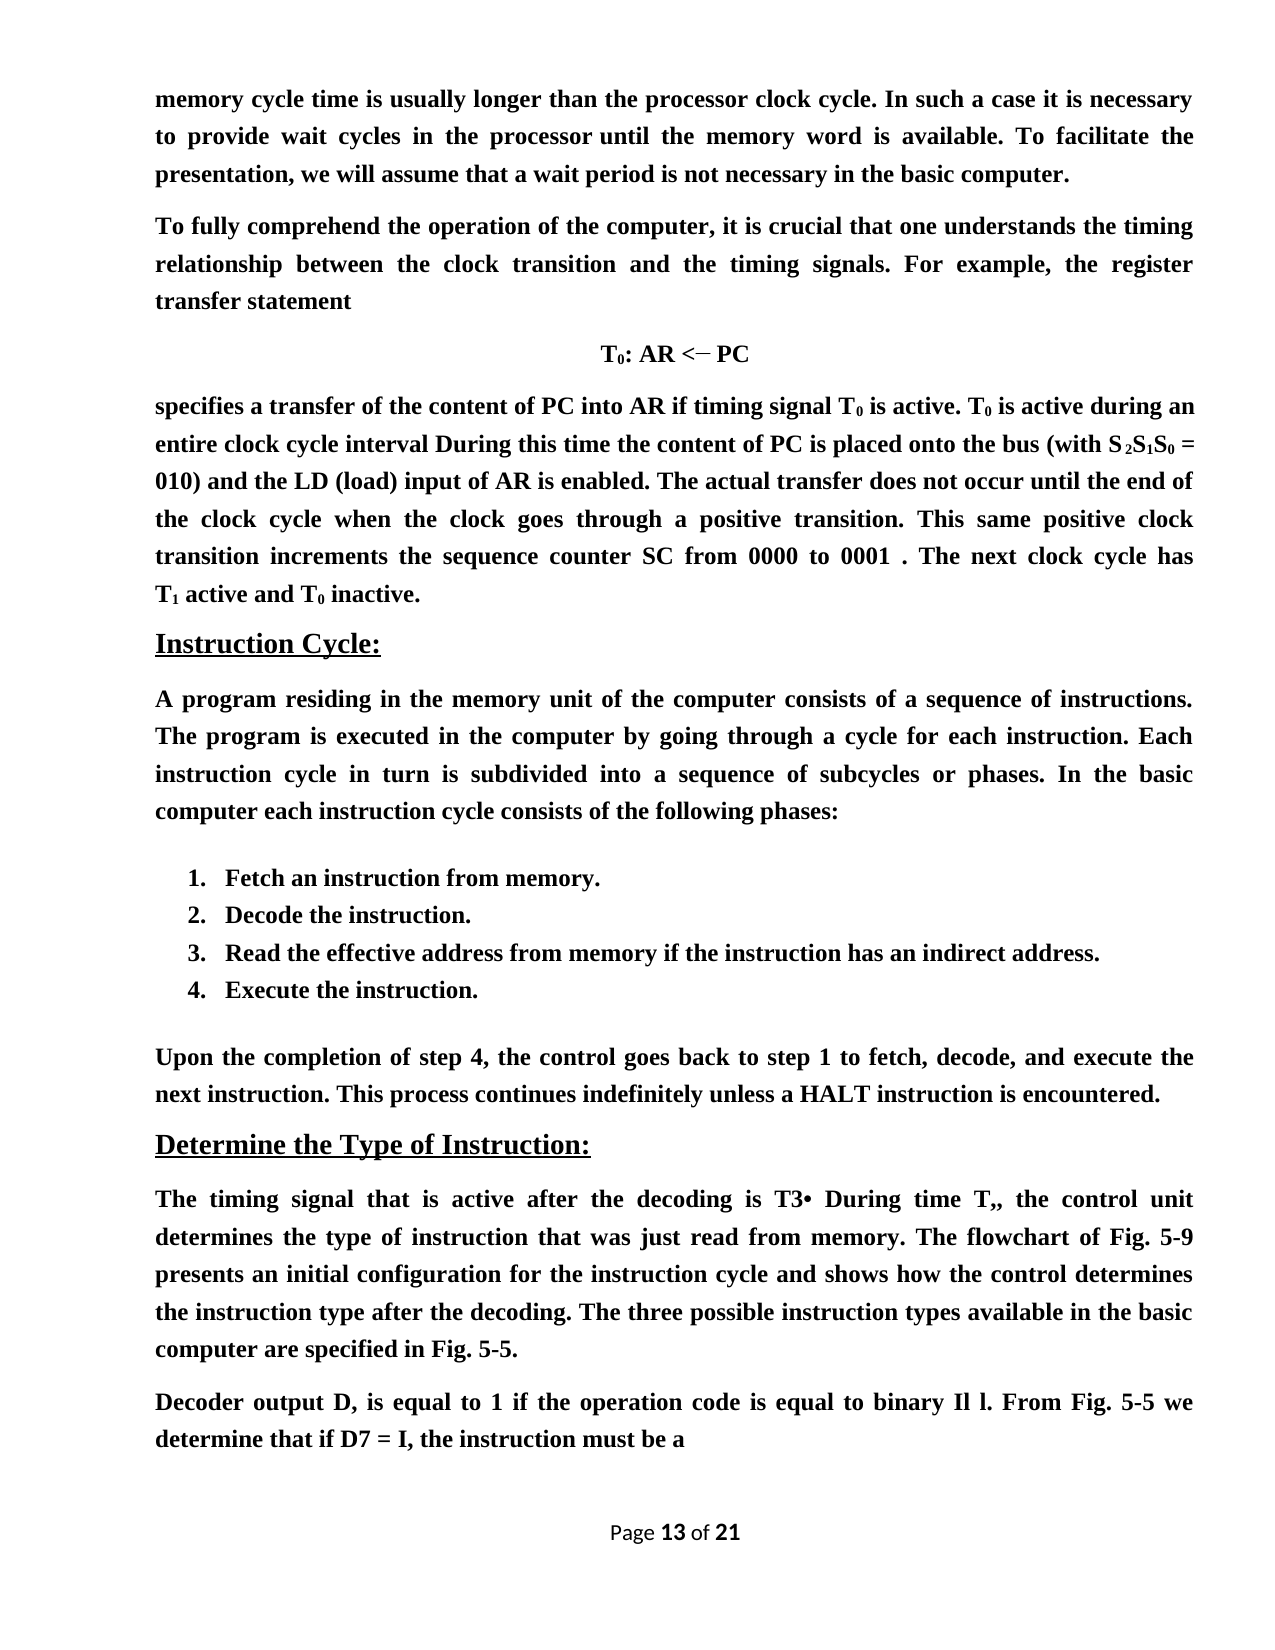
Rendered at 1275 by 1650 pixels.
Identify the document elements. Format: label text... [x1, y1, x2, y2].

text T0: AR <__ PC [155, 330, 1195, 367]
list Fetch an instruction from memory. [187, 854, 1200, 892]
list Read the effective address from memory if the instruction has an indirect address. [187, 929, 1200, 967]
text The timing signal that is active after the decoding is T3• During time T,, the control unit determines the type of instruction that was just read from memory. The flowchart of Fig. 5-9 presents an initial configuration for the instruction cycle and shows how the control determines the instruction type after the decoding. The three possible instruction types available in the basic computer are specified in Fig. 5-5. [155, 1176, 1195, 1363]
text To fully comprehend the operation of the computer, it is crucial that one understands the timing relationship between the clock transition and the timing signals. For example, the register transfer statement [155, 202, 1195, 315]
text Decoder output D, is equal to 1 if the operation code is equal to binary Il l. From Fig. 5-5 we determine that if D7 = I, the instruction must be a [155, 1378, 1195, 1453]
text Determine the Type of Instruction: [155, 1123, 1195, 1161]
text Instruction Cycle: [155, 622, 1195, 660]
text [155, 75, 1195, 187]
text Upon the completion of step 4, the control goes back to step 1 to fetch, decode, and execute the next instruction. This process continues indefinitely unless a HALT instruction is encountered. [155, 1033, 1195, 1108]
list Execute the instruction. [187, 967, 1200, 1004]
text specifies a transfer of the content of PC into AR if timing signal T0 is active. T0 is active during an entire clock cycle interval During this time the content of PC is placed onto the bus (with S2S1S0 = 010) and the LD (load) input of AR is enabled. The actual transfer does not occur until the end of the clock cycle when the clock goes through a positive transition. This same positive clock transition increments the sequence counter SC from 0000 to 0001 . The next clock cycle has T1 active and T0 inactive. [155, 382, 1195, 607]
text A program residing in the memory unit of the computer consists of a sequence of instructions. The program is executed in the computer by going through a cycle for each instruction. Each instruction cycle in turn is subdivided into a sequence of subcycles or phases. In the basic computer each instruction cycle consists of the following phases: [155, 675, 1195, 825]
list Decode the instruction. [187, 892, 1200, 929]
